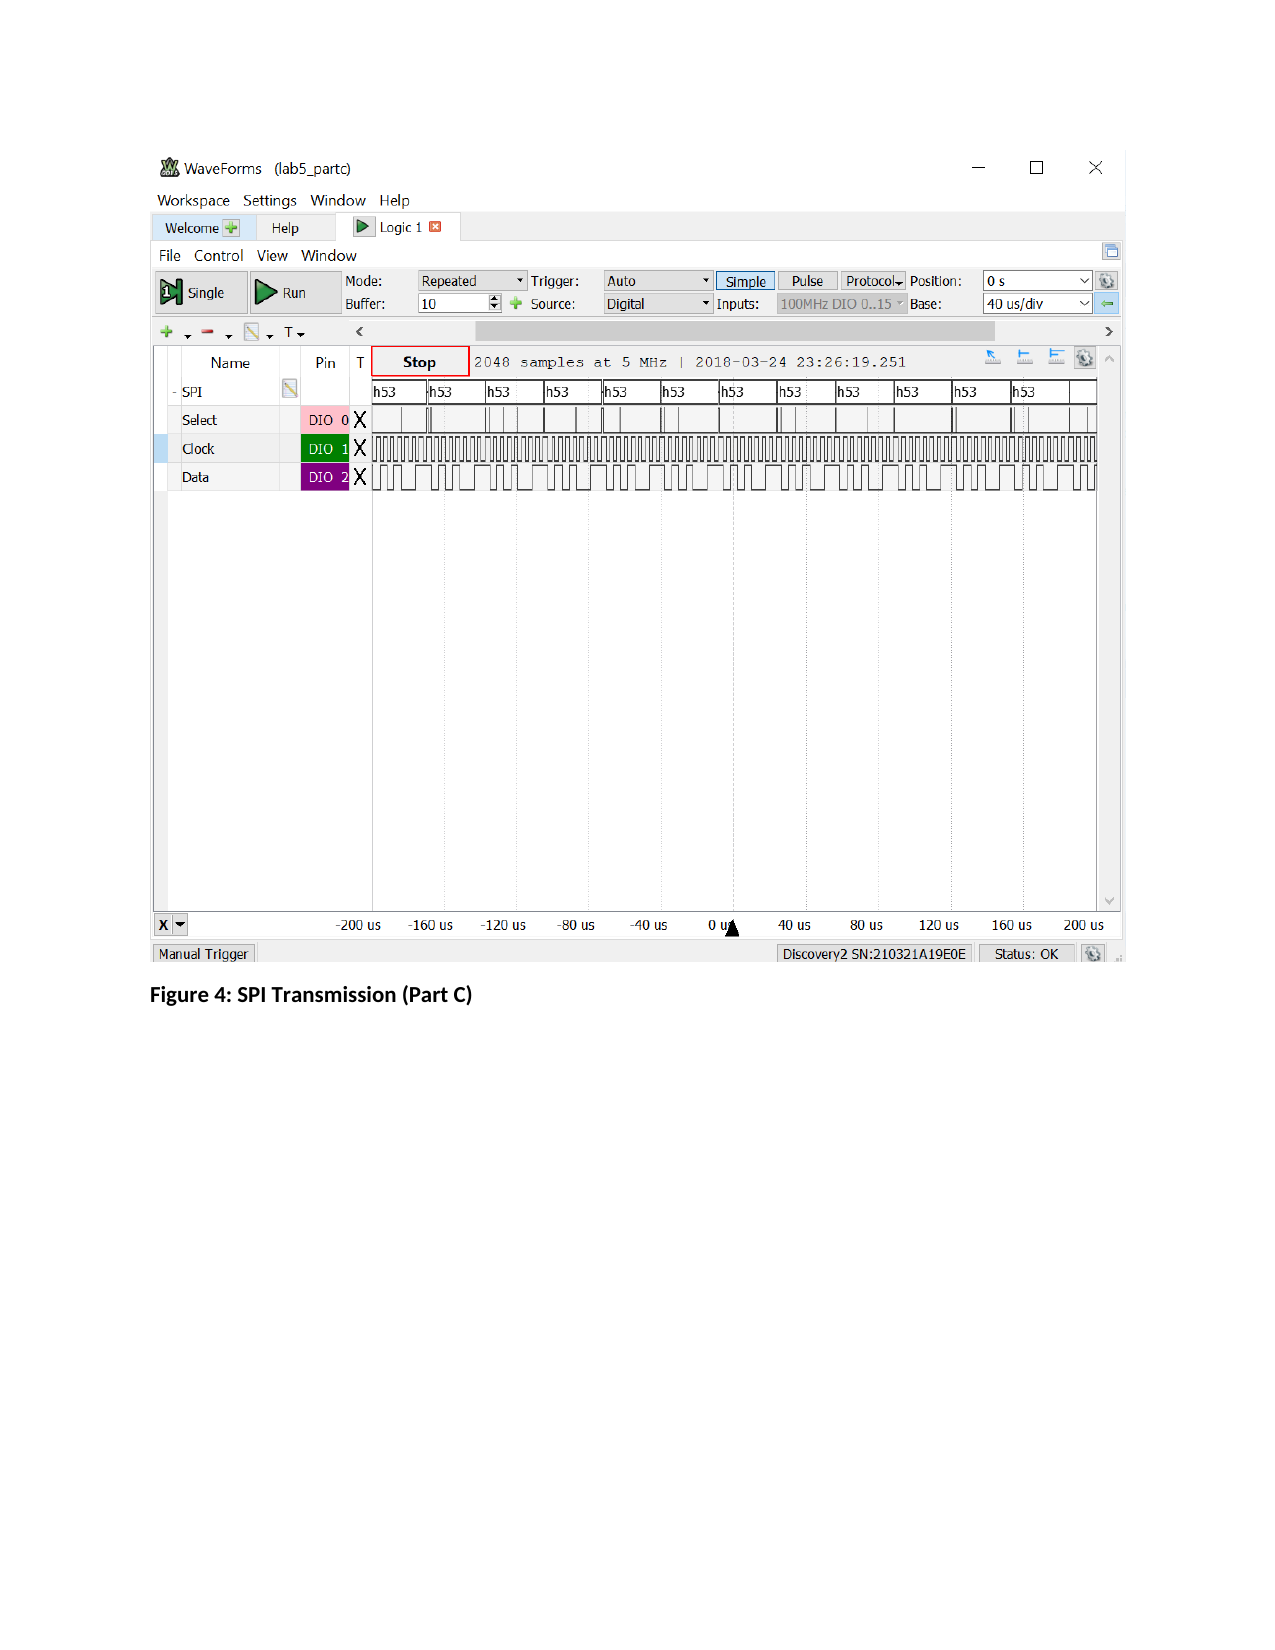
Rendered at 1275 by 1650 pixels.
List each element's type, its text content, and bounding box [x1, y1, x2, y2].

picture [150, 150, 1125, 962]
text Figure 4: SPI Transmission (Part C) [150, 981, 1125, 1009]
